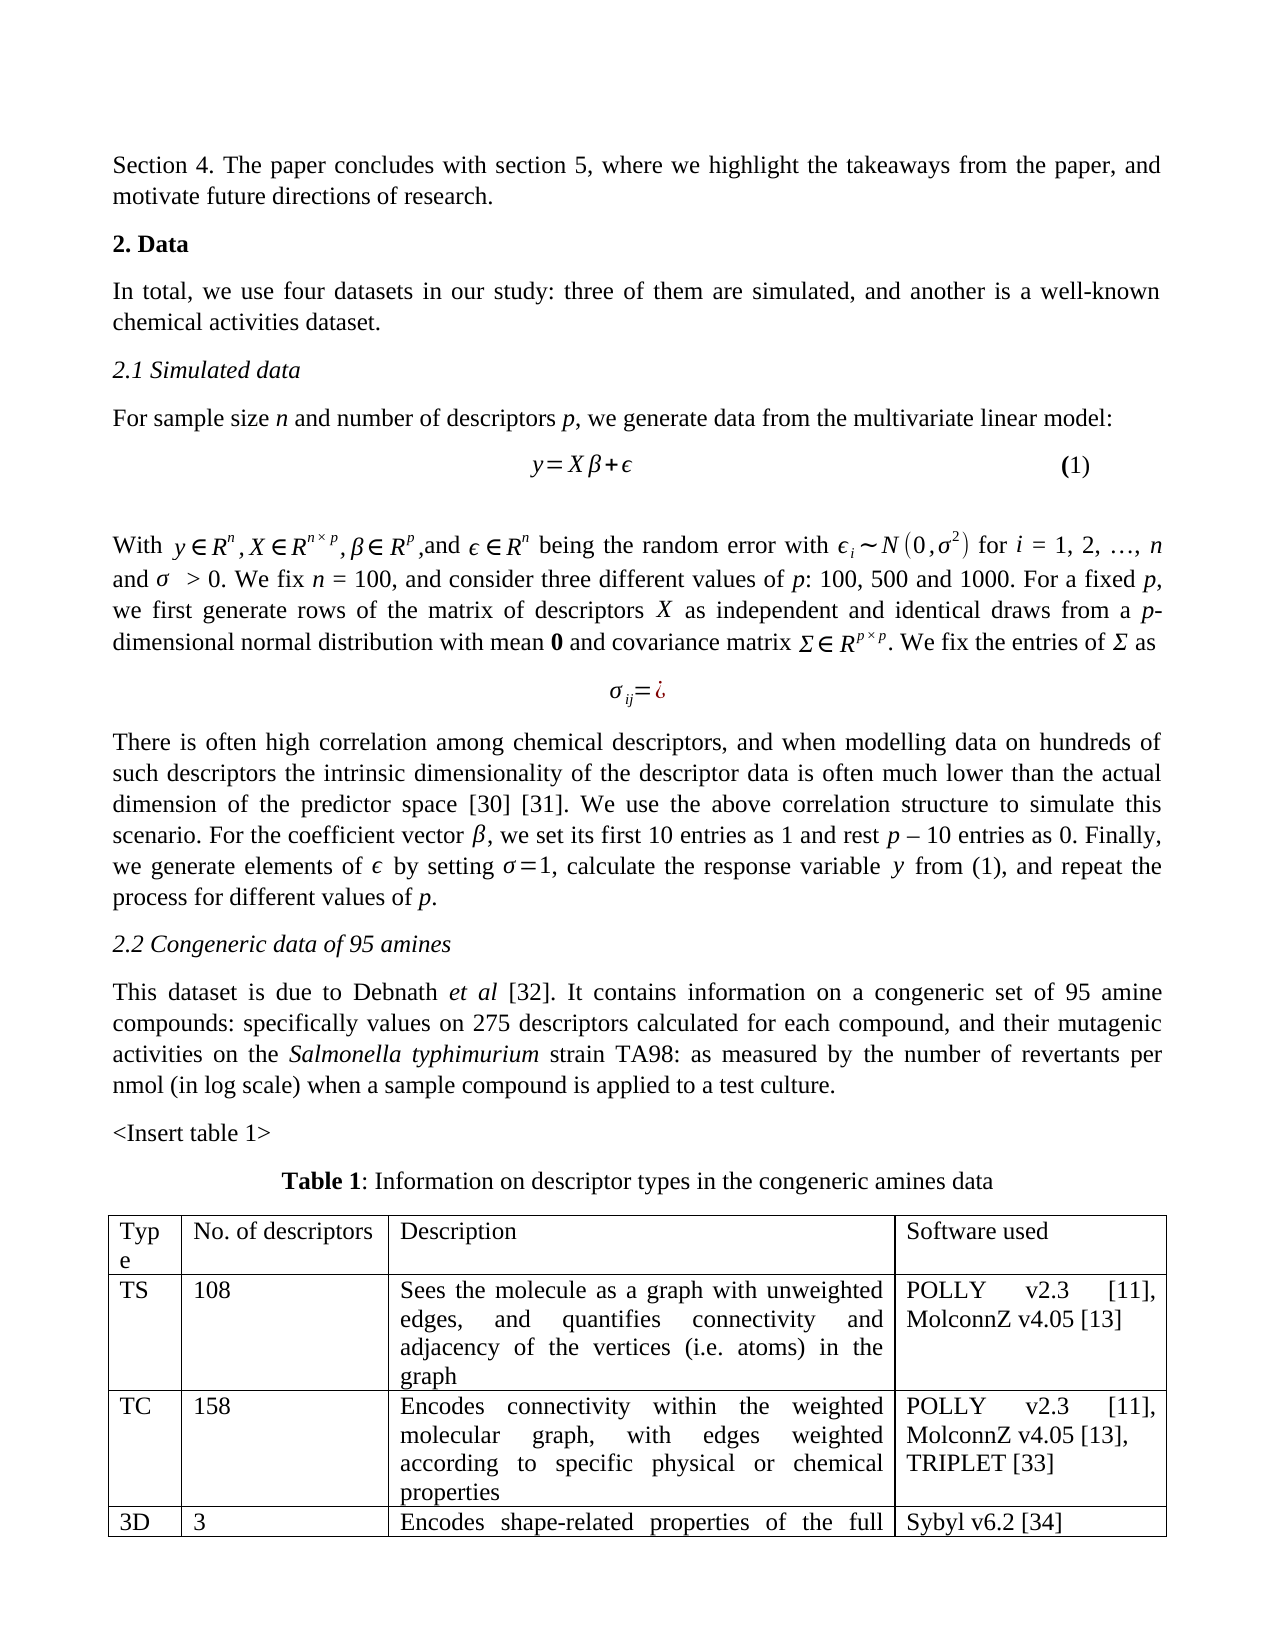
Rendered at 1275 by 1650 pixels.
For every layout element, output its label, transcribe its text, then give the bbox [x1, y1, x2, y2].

table_cell Encodes connectivity within the weighted molecular graph, with edges weighted according to specific physical or chemical properties [389, 1391, 894, 1506]
text With and being the random error with for = 1, 2, …, n and > 0. We fix n = 100, and consider three different values of p: 100, 500 and 1000. For a fixed p, we first generate rows of the matrix of descriptors as independent and identical draws from a p-dimensional normal distribution with mean 0 and covariance matrix . We fix the entries of as [112, 527, 1162, 657]
table_cell 158 [182, 1391, 388, 1506]
table_cell 108 [182, 1275, 388, 1390]
table_cell TS [109, 1275, 181, 1390]
text There is often high correlation among chemical descriptors, and when modelling data on hundreds of such descriptors the intrinsic dimensionality of the descriptor data is often much lower than the actual dimension of the predictor space . We use the above correlation structure to simulate this scenario. For the coefficient vector , we set its first 10 entries as 1 and rest p – 10 entries as 0. Finally, we generate elements of by setting , calculate the response variable from (1), and repeat the process for different values of p. [112, 727, 1162, 911]
table_cell TC [109, 1391, 181, 1506]
table_header [113, 451, 1049, 479]
table_cell Sybyl v6.2 [896, 1507, 1166, 1536]
text In total, we use four datasets in our study: three of them are simulated, and another is a well-known chemical activities dataset. [112, 276, 1162, 336]
table_header Description [389, 1216, 894, 1274]
table_cell POLLY v2.3 , MolconnZ v4.05 , TRIPLET [896, 1391, 1166, 1506]
table_cell Sees the molecule as a graph with unweighted edges, and quantifies connectivity and adjacency of the vertices (i.e. atoms) in the graph [389, 1275, 894, 1390]
text 2.2 Congeneric data of 95 amines [112, 929, 1162, 958]
table_cell 3 [182, 1507, 388, 1536]
table_cell Encodes shape-related properties of the full molecule [389, 1507, 894, 1536]
table_header No. of descriptors [182, 1216, 388, 1274]
text This dataset is due to Debnath et al . It contains information on a congeneric set of 95 amine compounds: specifically values on 275 descriptors calculated for each compound, and their mutagenic activities on the Salmonella typhimurium strain TA98: as measured by the number of revertants per nmol (in log scale) when a sample compound is applied to a test culture. [112, 977, 1162, 1099]
text For sample size n and number of descriptors p, we generate data from the multivariate linear model: [112, 403, 1162, 432]
table_header Software used [896, 1216, 1166, 1274]
table_header Type [109, 1216, 181, 1274]
table_header (1) [1050, 451, 1101, 479]
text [112, 150, 1162, 210]
text 2.1 Simulated data [112, 355, 1162, 384]
table_cell 3D [109, 1507, 181, 1536]
text Table 1: Information on descriptor types in the congeneric amines data [112, 1166, 1162, 1194]
text <Insert table 1> [112, 1118, 1162, 1147]
table_cell POLLY v2.3 , MolconnZ v4.05 [896, 1275, 1166, 1390]
text 2. Data [112, 229, 1162, 257]
